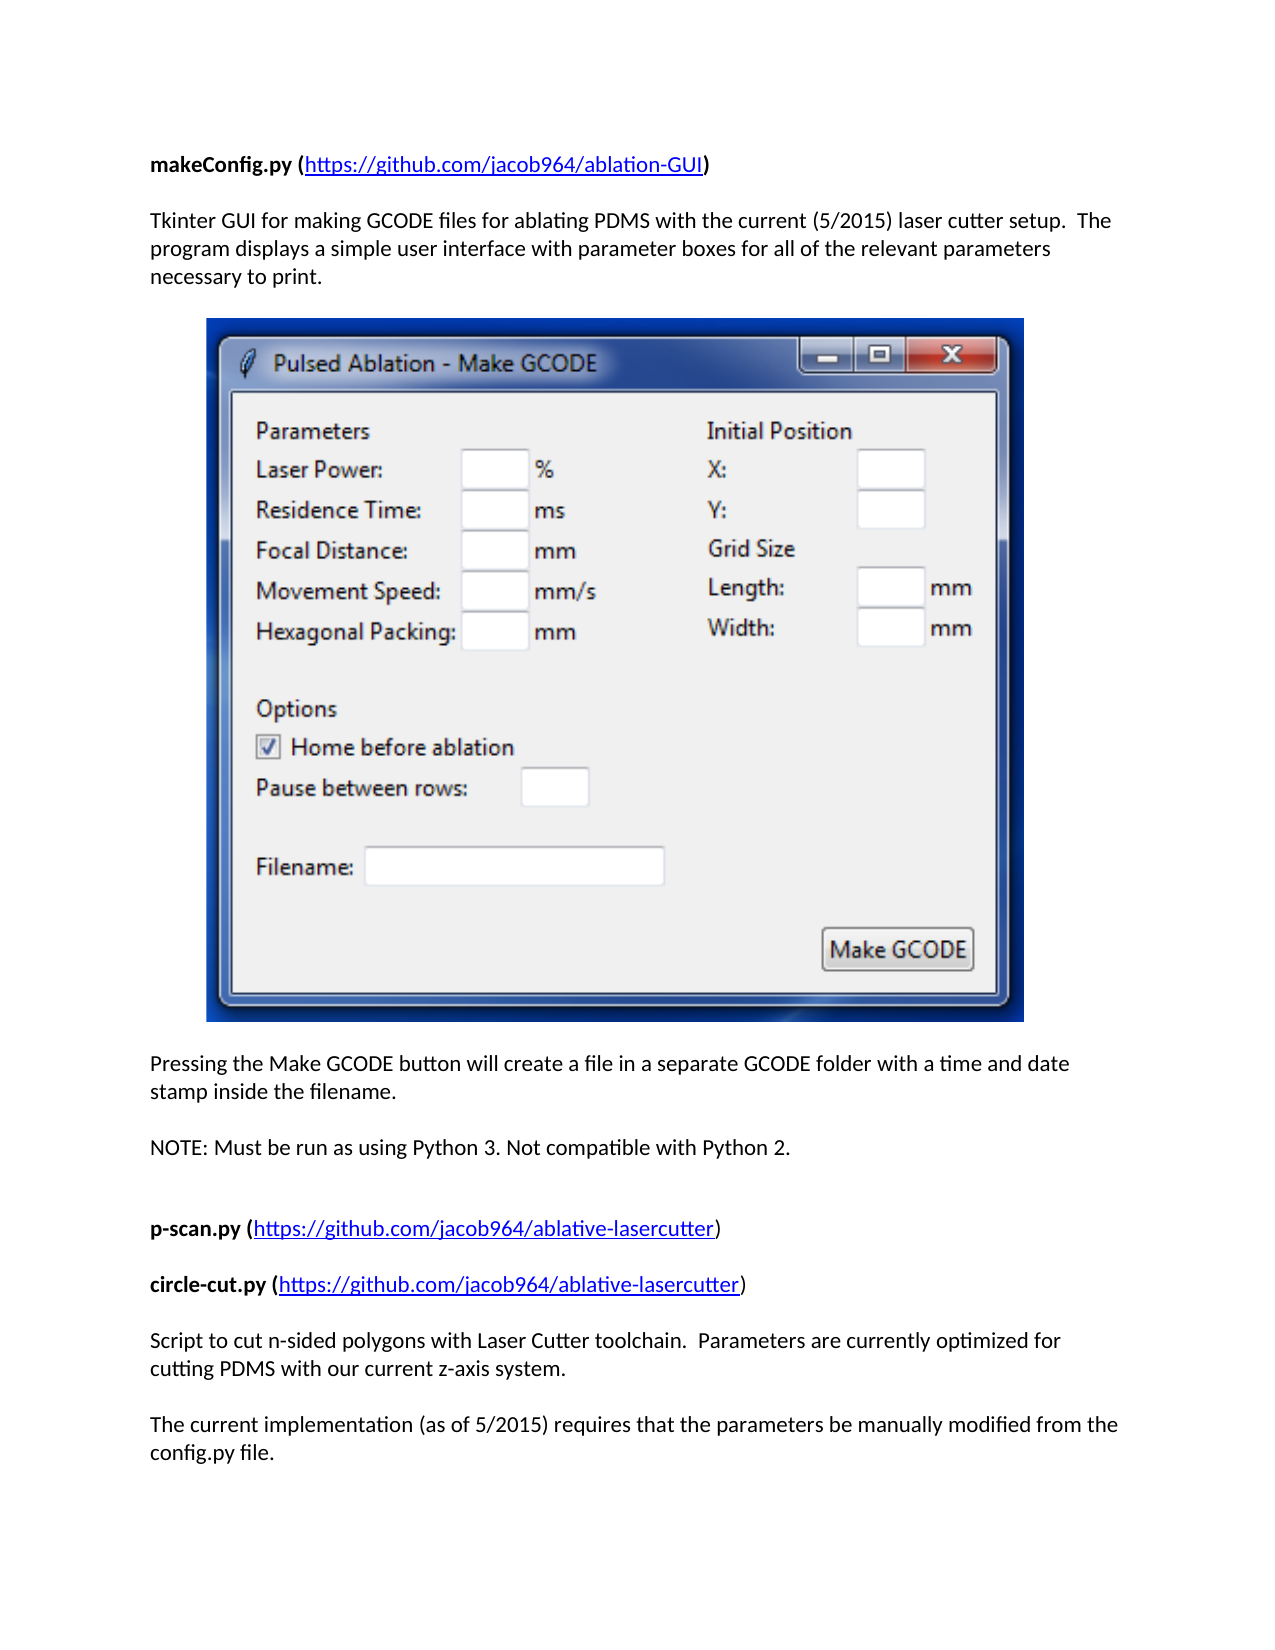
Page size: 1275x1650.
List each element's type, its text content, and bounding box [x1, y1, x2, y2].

text Script to cut n-sided polygons with Laser Cutter toolchain. Parameters are currently optimized for cutting PDMS with our current z-axis system. [150, 1326, 1125, 1382]
text Tkinter GUI for making GCODE files for ablating PDMS with the current (5/2015) laser cutter setup. The program displays a simple user interface with parameter boxes for all of the relevant parameters necessary to print. [150, 206, 1125, 290]
text The current implementation (as of 5/2015) requires that the parameters be manually modified from the config.py file. [150, 1410, 1125, 1466]
text makeConfig.py (https://github.com/jacob964/ablation-GUI) [150, 150, 1125, 178]
text p-scan.py (https://github.com/jacob964/ablative-lasercutter) [150, 1214, 1125, 1242]
picture [206, 318, 1024, 1022]
text circle-cut.py (https://github.com/jacob964/ablative-lasercutter) [150, 1270, 1125, 1298]
text NOTE: Must be run as using Python 3. Not compatible with Python 2. [150, 1133, 1125, 1161]
text Pressing the Make GCODE button will create a file in a separate GCODE folder with a time and date stamp inside the filename. [150, 1049, 1125, 1105]
